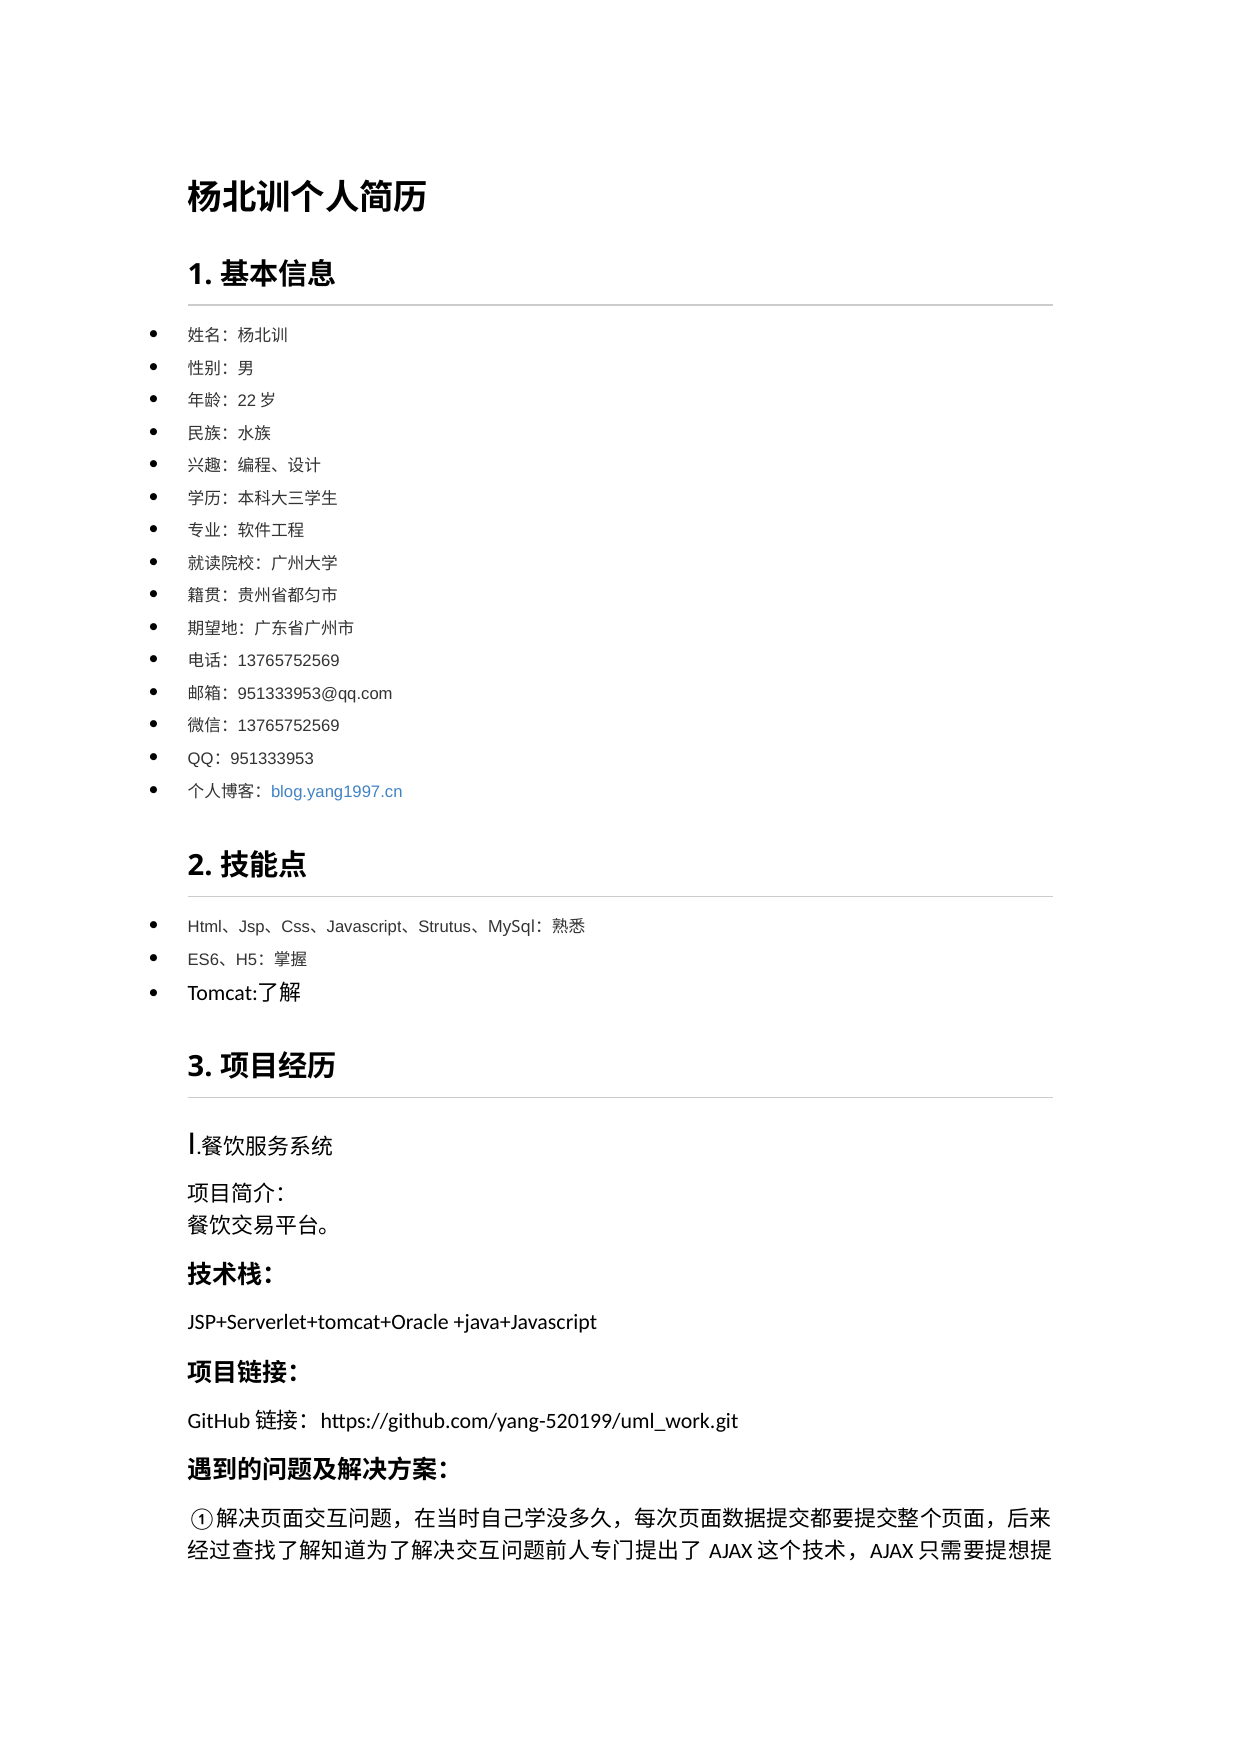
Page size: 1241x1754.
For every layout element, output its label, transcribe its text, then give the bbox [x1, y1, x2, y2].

list 个人博客：blog.yang1997.cn [150, 773, 1053, 806]
list 兴趣：编程、设计 [150, 448, 1053, 481]
subtitle 2. 技能点 [187, 831, 1053, 897]
text 项目简介： [187, 1175, 1053, 1208]
list QQ：951333953 [150, 741, 1053, 773]
list Tomcat:了解 [150, 974, 1053, 1007]
list Html、Jsp、Css、Javascript、Strutus、MySql：熟悉 [150, 909, 1053, 942]
text GitHub链接：https://github.com/yang-520199/uml_work.git [187, 1403, 1053, 1435]
text 技术栈： [187, 1240, 1053, 1305]
list 专业：软件工程 [150, 513, 1053, 546]
text 餐饮交易平台。 [187, 1208, 1053, 1240]
list 电话：13765752569 [150, 643, 1053, 676]
list 性别：男 [150, 351, 1053, 383]
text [187, 1500, 1053, 1565]
list 学历：本科大三学生 [150, 481, 1053, 513]
list 邮箱：951333953@qq.com [150, 676, 1053, 708]
list 微信：13765752569 [150, 708, 1053, 741]
list 民族：水族 [150, 416, 1053, 448]
subtitle 杨北训个人简历 [187, 162, 1053, 227]
subtitle 3. 项目经历 [187, 1032, 1053, 1098]
list 籍贯：贵州省都匀市 [150, 578, 1053, 611]
text JSP+Serverlet+tomcat+Oracle +java+Javascript [187, 1305, 1053, 1338]
text I.餐饮服务系统 [187, 1110, 1053, 1175]
list 姓名：杨北训 [150, 318, 1053, 351]
text 项目链接： [187, 1338, 1053, 1403]
list ES6、H5：掌握 [150, 942, 1053, 974]
text 遇到的问题及解决方案： [187, 1435, 1053, 1500]
list 就读院校：广州大学 [150, 546, 1053, 578]
subtitle 1. 基本信息 [187, 239, 1053, 306]
list 期望地：广东省广州市 [150, 611, 1053, 643]
list 年龄：22岁 [150, 383, 1053, 416]
